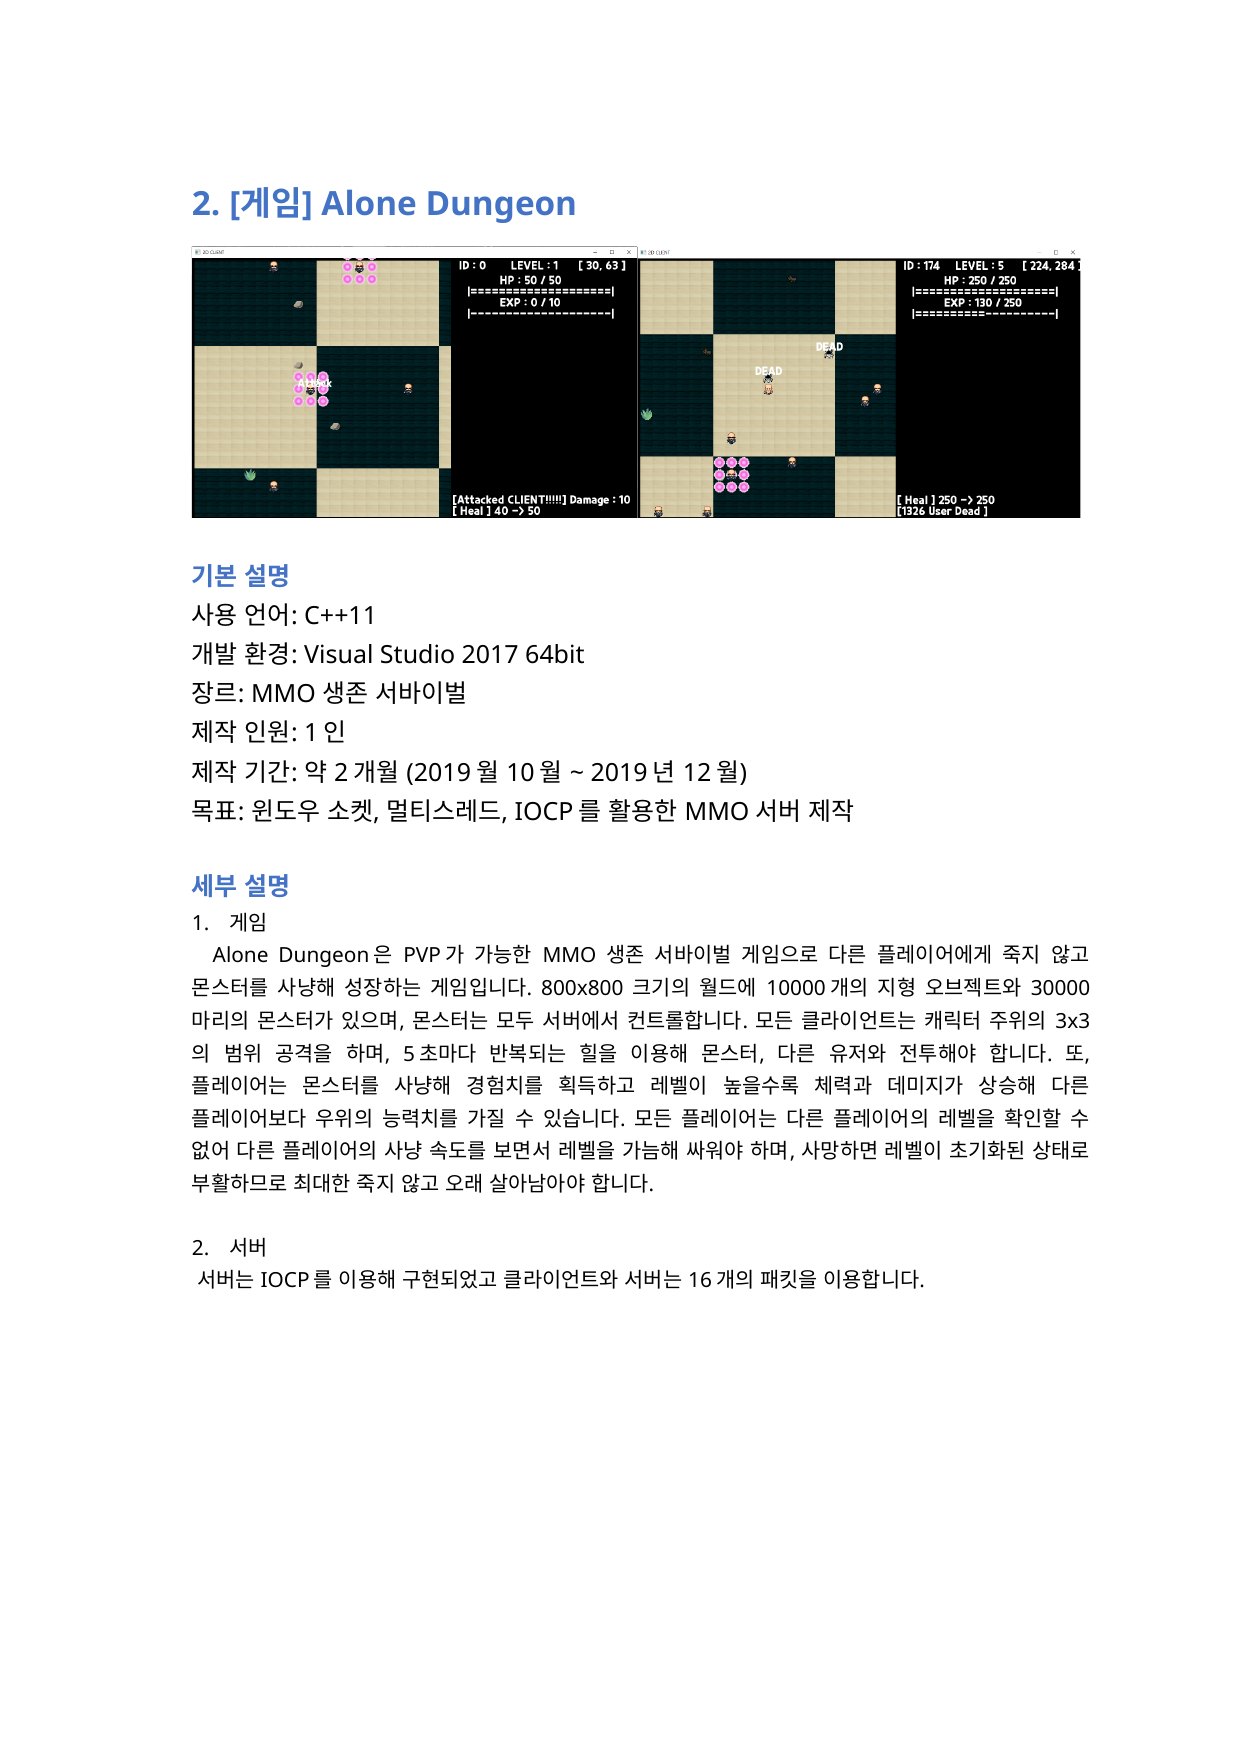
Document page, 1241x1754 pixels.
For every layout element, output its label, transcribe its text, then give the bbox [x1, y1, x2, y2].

list 서버 [192, 1231, 1090, 1261]
text 제작 인원: 1인 [192, 713, 1090, 749]
text 사용 언어: C++11 [192, 596, 1090, 632]
text 세부 설명 [192, 867, 1090, 903]
list 게임 [192, 906, 1090, 936]
text 기본 설명 [192, 557, 1090, 593]
text 목표: 윈도우 소켓, 멀티스레드, IOCP를 활용한 MMO 서버 제작 [192, 791, 1090, 827]
text 제작 기간: 약 2개월 (2019월 10월 ~ 2019년 12월) [192, 752, 1090, 788]
text 개발 환경: Visual Studio 2017 64bit [192, 635, 1090, 671]
text 장르: MMO 생존 서바이벌 [192, 674, 1090, 710]
list [게임] Alone Dungeon [192, 177, 1090, 226]
text Alone Dungeon은 PVP가 가능한 MMO 생존 서바이벌 게임으로 다른 플레이어에게 죽지 않고 몬스터를 사냥해 성장하는 게임입니다. 800x800 크기의 월드에 10000개의 지형 오브젝트와 30000마리의 몬스터가 있으며, 몬스터는 모두 서버에서 컨트롤합니다. 모든 클라이언트는 캐릭터 주위의 3x3의 범위 공격을 하며, 5초마다 반복되는 힐을 이용해 몬스터, 다른 유저와 전투해야 합니다. 또, 플레이어는 몬스터를 사냥해 경험치를 획득하고 레벨이 높을수록 체력과 데미지가 상승해 다른 플레이어보다 우위의 능력치를 가질 수 있습니다. 모든 플레이어는 다른 플레이어의 레벨을 확인할 수 없어 다른 플레이어의 사냥 속도를 보면서 레벨을 가늠해 싸워야 하며, 사망하면 레벨이 초기화된 상태로 부활하므로 최대한 죽지 않고 오래 살아남아야 합니다. [192, 939, 1090, 1198]
text 서버는 IOCP를 이용해 구현되었고 클라이언트와 서버는 16개의 패킷을 이용합니다. [192, 1263, 1090, 1294]
picture [191, 246, 1081, 518]
